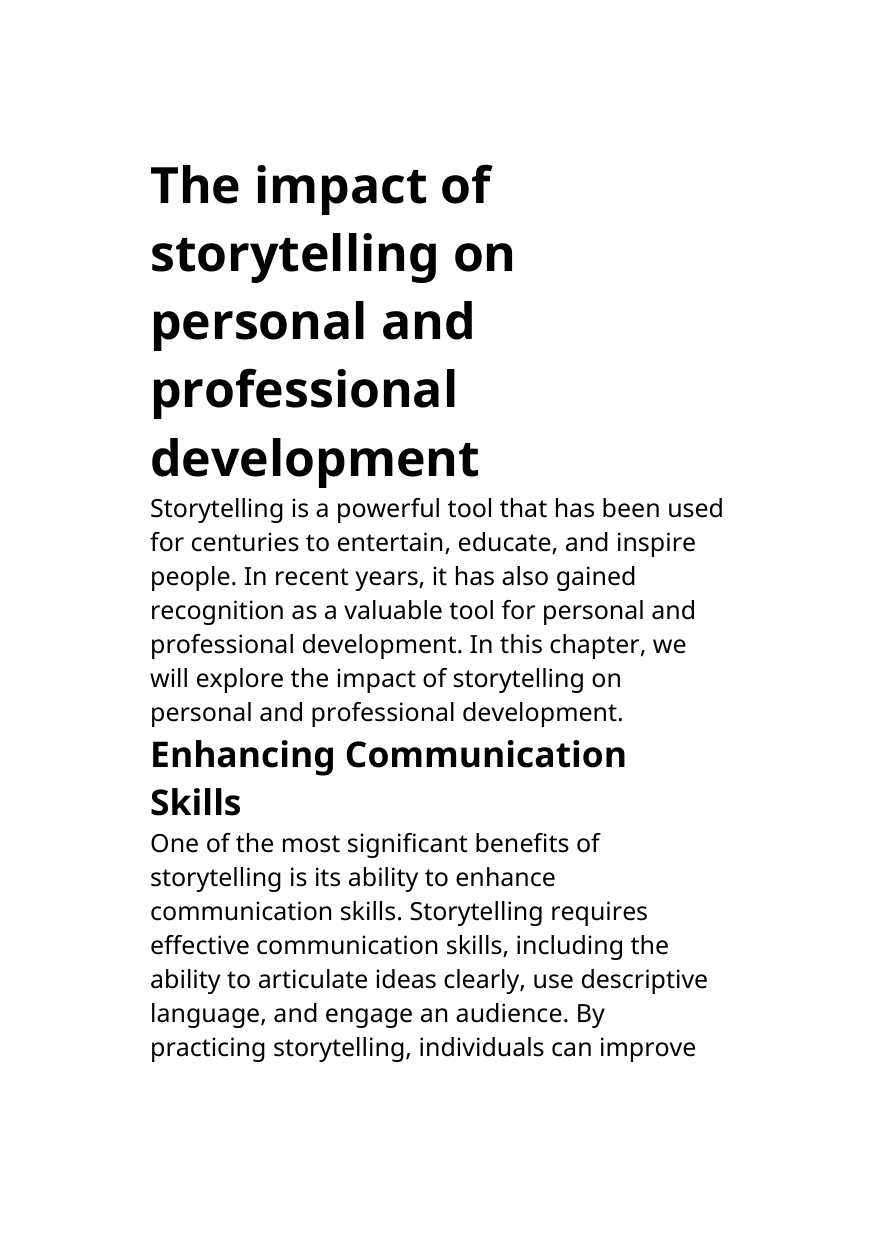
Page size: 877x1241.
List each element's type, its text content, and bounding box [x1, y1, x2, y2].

text Storytelling is a powerful tool that has been used for centuries to entertain, educate, and inspire people. In recent years, it has also gained recognition as a valuable tool for personal and professional development. In this chapter, we will explore the impact of storytelling on personal and professional development. [150, 491, 727, 729]
subtitle Enhancing Communication Skills [150, 729, 727, 826]
subtitle The impact of storytelling on personal and professional development [150, 150, 727, 491]
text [150, 826, 727, 1064]
